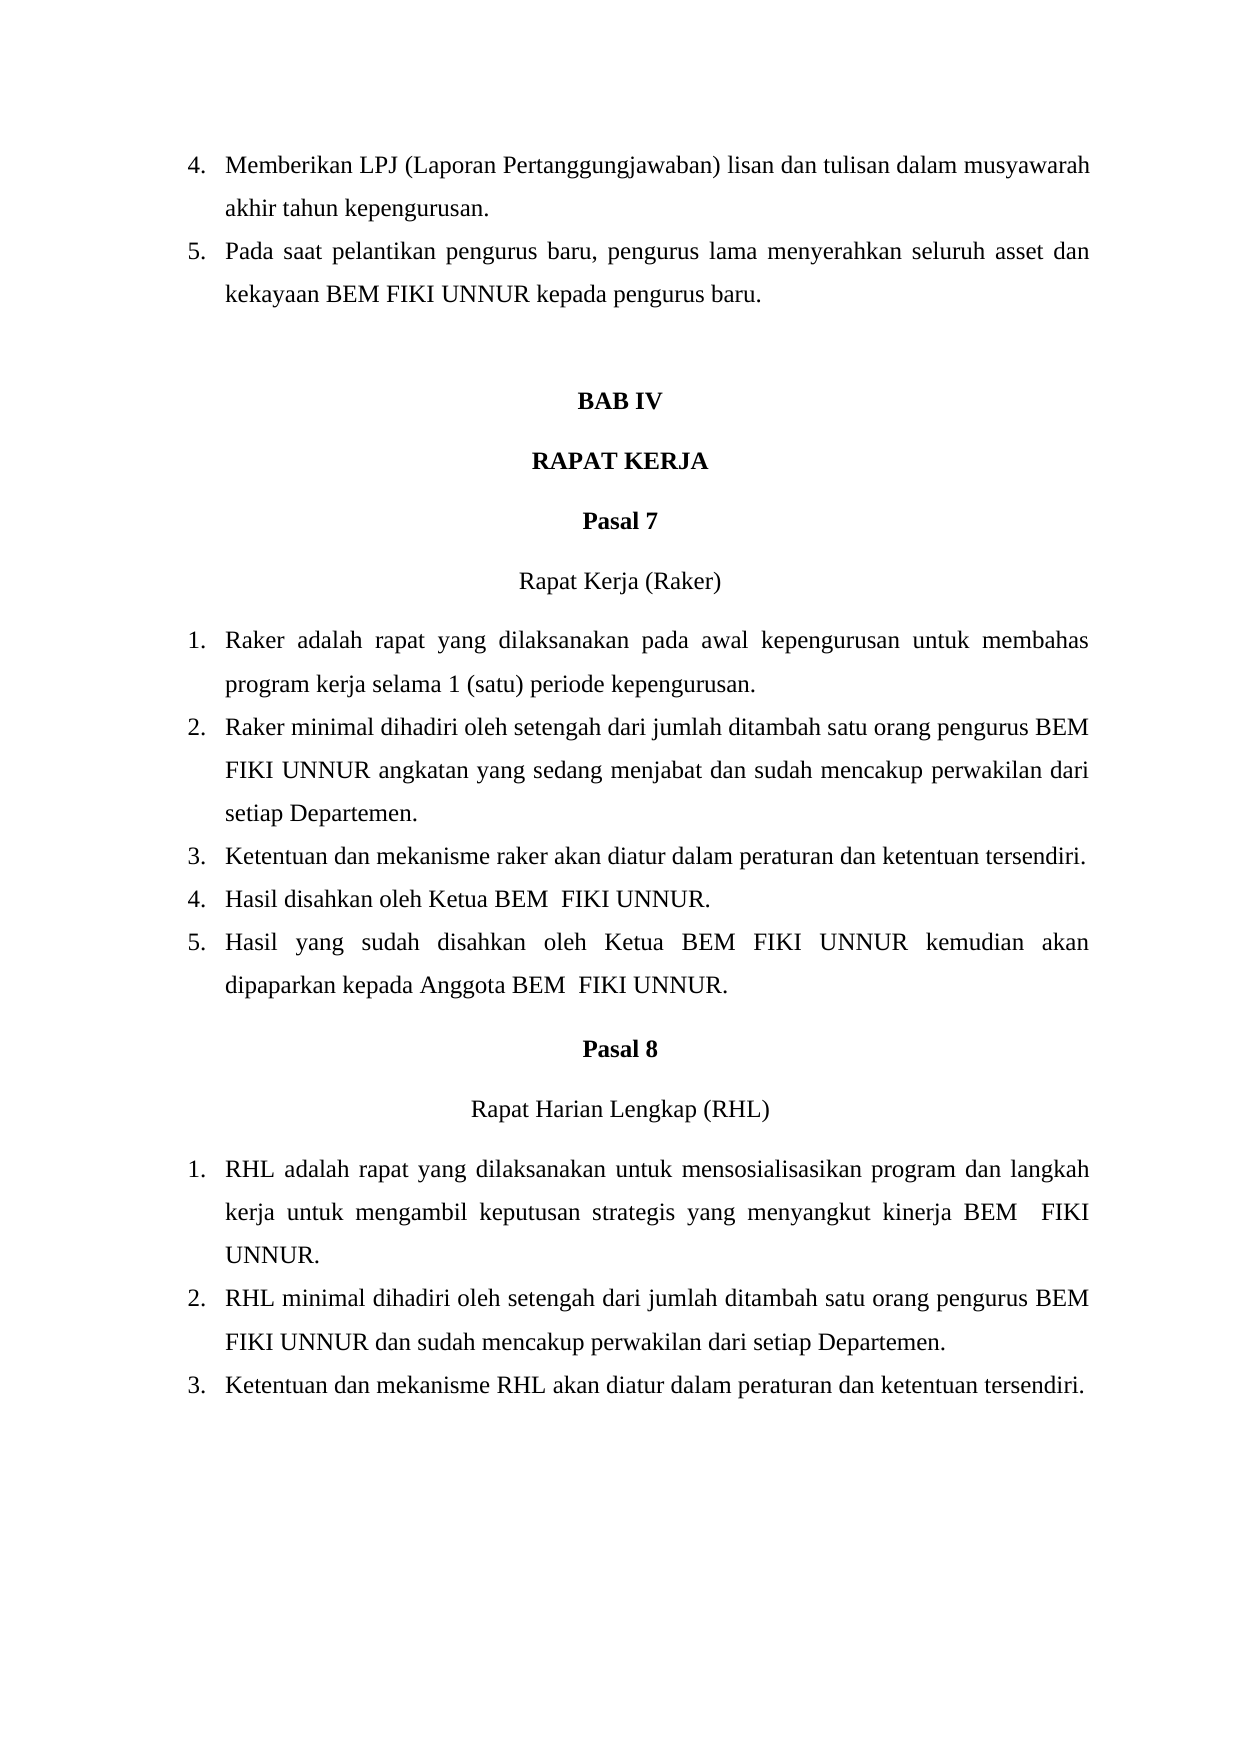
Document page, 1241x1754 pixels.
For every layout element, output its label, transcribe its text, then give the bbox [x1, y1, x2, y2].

list Raker adalah rapat yang dilaksanakan pada awal kepengurusan untuk membahas program kerja selama 1 (satu) periode kepengurusan. [187, 626, 1090, 697]
text BAB IV [150, 386, 1090, 415]
list Ketentuan dan mekanisme raker akan diatur dalam peraturan dan ketentuan tersendiri. [187, 841, 1090, 870]
list Pada saat pelantikan pengurus baru, pengurus lama menyerahkan seluruh asset dan kekayaan BEM FIKI UNNUR kepada pengurus baru. [187, 236, 1090, 308]
list Raker minimal dihadiri oleh setengah dari jumlah ditambah satu orang pengurus BEM FIKI UNNUR angkatan yang sedang menjabat dan sudah mencakup perwakilan dari setiap Departemen. [187, 712, 1090, 827]
list Memberikan LPJ (Laporan Pertanggungjawaban) lisan dan tulisan dalam musyawarah akhir tahun kepengurusan. [187, 150, 1090, 222]
list Ketentuan dan mekanisme RHL akan diatur dalam peraturan dan ketentuan tersendiri. [187, 1370, 1090, 1398]
text Pasal 8 [150, 1034, 1090, 1063]
list Hasil yang sudah disahkan oleh Ketua BEM FIKI UNNUR kemudian akan dipaparkan kepada Anggota BEM FIKI UNNUR. [187, 927, 1090, 999]
text Pasal 7 [150, 506, 1090, 535]
text Rapat Kerja (Raker) [150, 566, 1090, 594]
list RHL minimal dihadiri oleh setengah dari jumlah ditambah satu orang pengurus BEM FIKI UNNUR dan sudah mencakup perwakilan dari setiap Departemen. [187, 1283, 1090, 1355]
text Rapat Harian Lengkap (RHL) [150, 1094, 1090, 1123]
list RHL adalah rapat yang dilaksanakan untuk mensosialisasikan program dan langkah kerja untuk mengambil keputusan strategis yang menyangkut kinerja BEM FIKI UNNUR. [187, 1154, 1090, 1269]
text RAPAT KERJA [150, 446, 1090, 475]
list Hasil disahkan oleh Ketua BEM FIKI UNNUR. [187, 884, 1090, 913]
